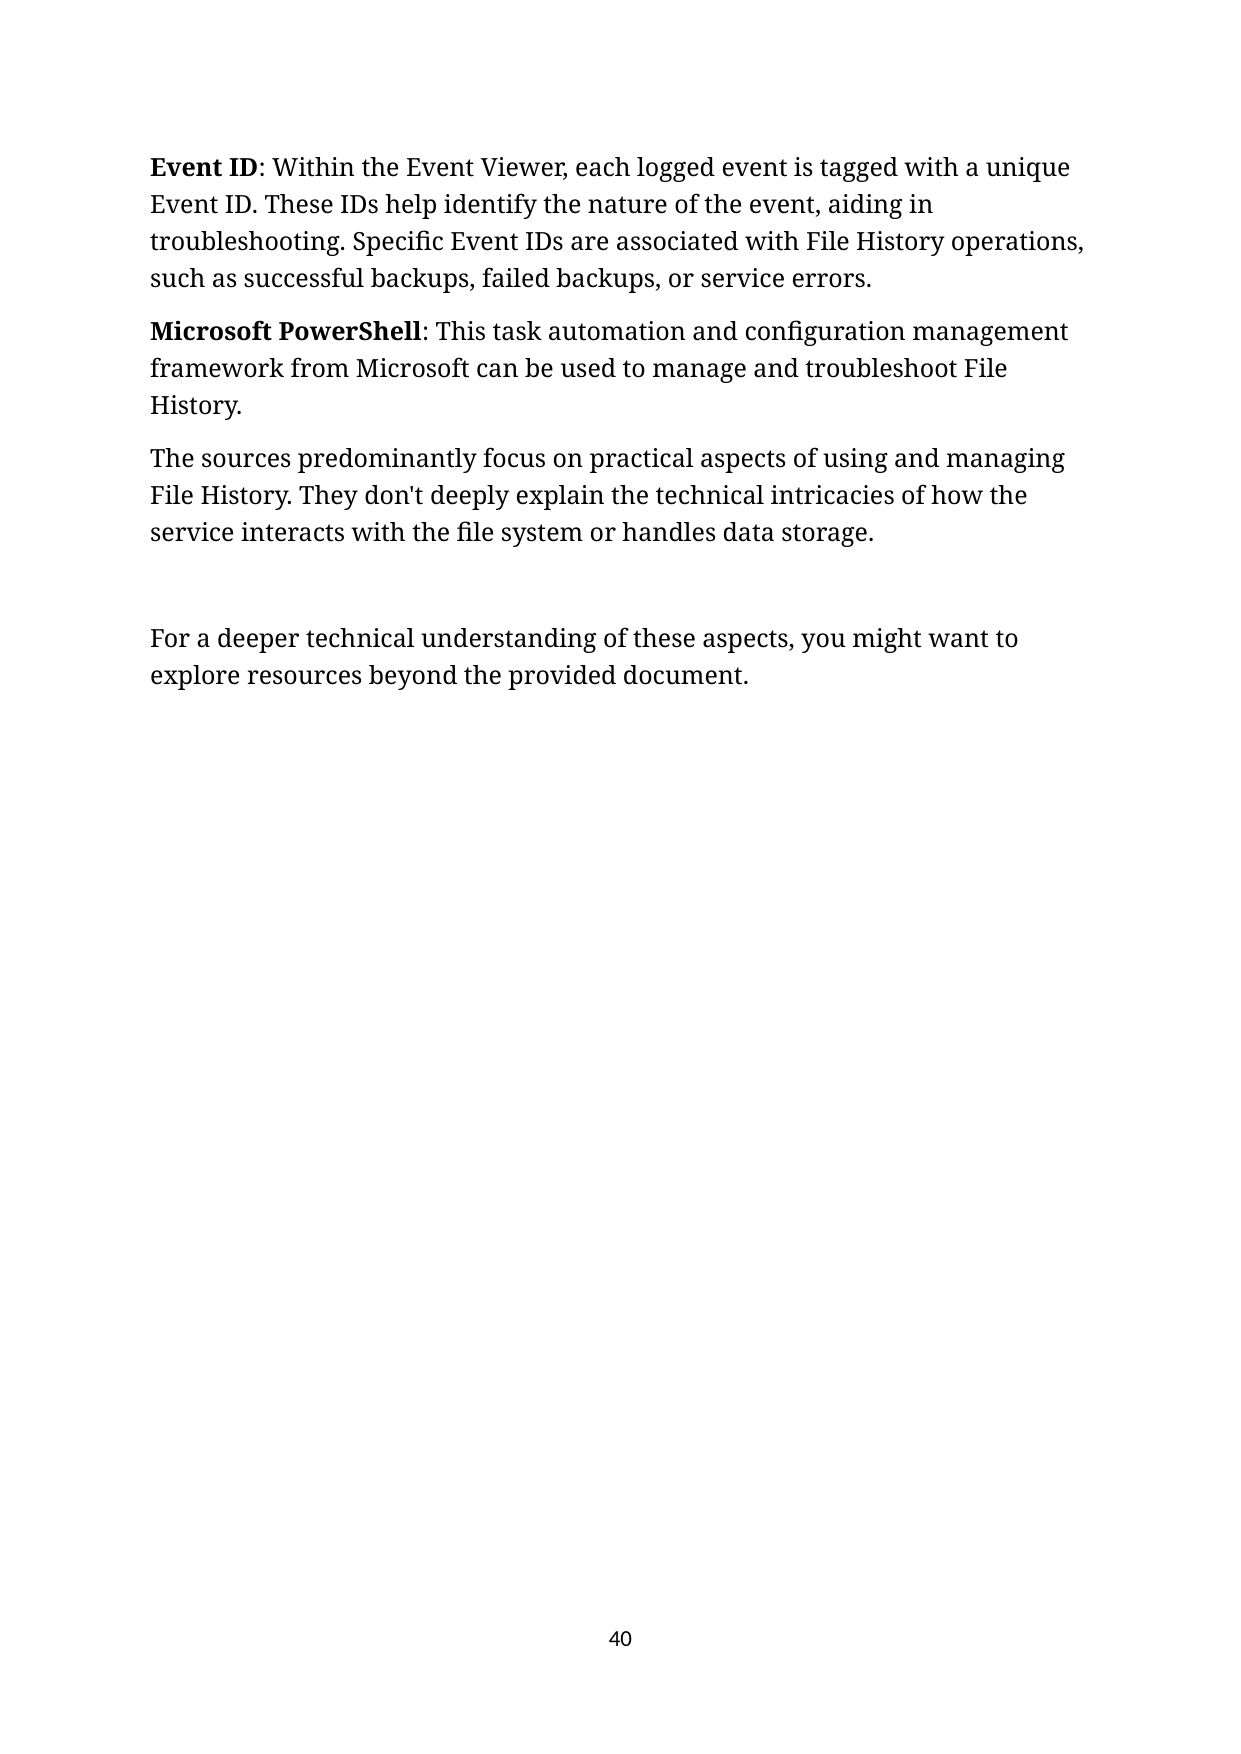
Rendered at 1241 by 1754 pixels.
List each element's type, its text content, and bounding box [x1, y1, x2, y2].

text Microsoft PowerShell: This task automation and configuration management framework from Microsoft can be used to manage and troubleshoot File History. [150, 314, 1090, 421]
text Event ID: Within the Event Viewer, each logged event is tagged with a unique Event ID. These IDs help identify the nature of the event, aiding in troubleshooting. Specific Event IDs are associated with File History operations, such as successful backups, failed backups, or service errors. [150, 150, 1090, 294]
text For a deeper technical understanding of these aspects, you might want to explore resources beyond the provided document. [150, 621, 1090, 692]
text The sources predominantly focus on practical aspects of using and managing File History. They don't deeply explain the technical intricacies of how the service interacts with the file system or handles data storage. [150, 441, 1090, 548]
